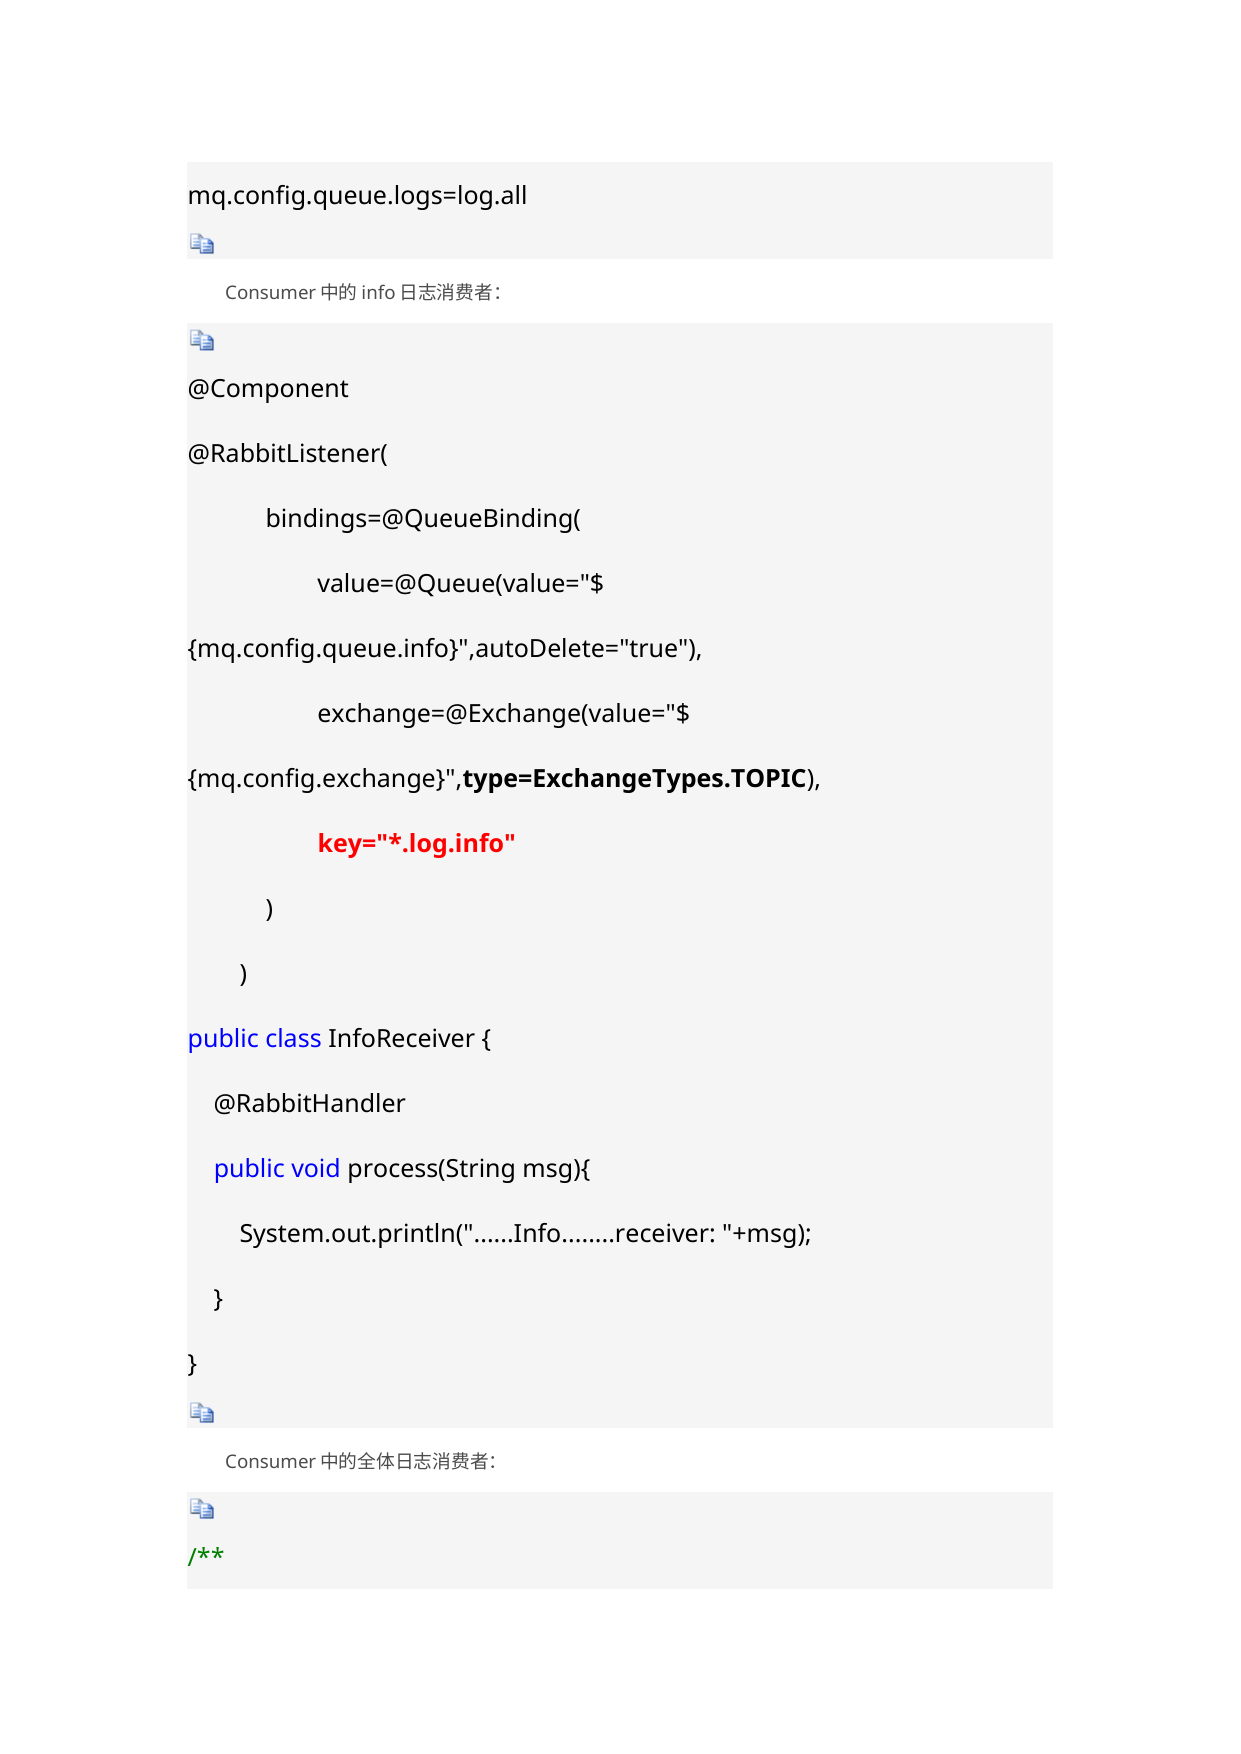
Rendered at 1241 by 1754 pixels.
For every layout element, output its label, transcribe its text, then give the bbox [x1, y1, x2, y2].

text } [187, 1331, 1053, 1396]
text bindings=@QueueBinding( [187, 486, 1053, 551]
picture [187, 227, 219, 259]
text Consumer中的全体日志消费者： [187, 1444, 1053, 1476]
picture [187, 1396, 219, 1428]
text ) [187, 876, 1053, 941]
text public void process(String msg){ [187, 1136, 1053, 1201]
text @RabbitListener( [187, 421, 1053, 486]
text @RabbitHandler [187, 1071, 1053, 1136]
picture [187, 323, 219, 356]
text ) [187, 941, 1053, 1006]
text @Component [187, 356, 1053, 421]
text System.out.println("......Info........receiver: "+msg); [187, 1201, 1053, 1266]
text mq.config.queue.logs=log.all [187, 162, 1053, 227]
text public class InfoReceiver { [187, 1006, 1053, 1071]
text /** [187, 1524, 1053, 1589]
picture [187, 1492, 219, 1524]
text Consumer中的info日志消费者： [187, 275, 1053, 308]
text exchange=@Exchange(value="${mq.config.exchange}",type=ExchangeTypes.TOPIC), [187, 681, 1053, 811]
text } [187, 1266, 1053, 1331]
text key="*.log.info" [187, 811, 1053, 876]
text value=@Queue(value="${mq.config.queue.info}",autoDelete="true"), [187, 551, 1053, 681]
